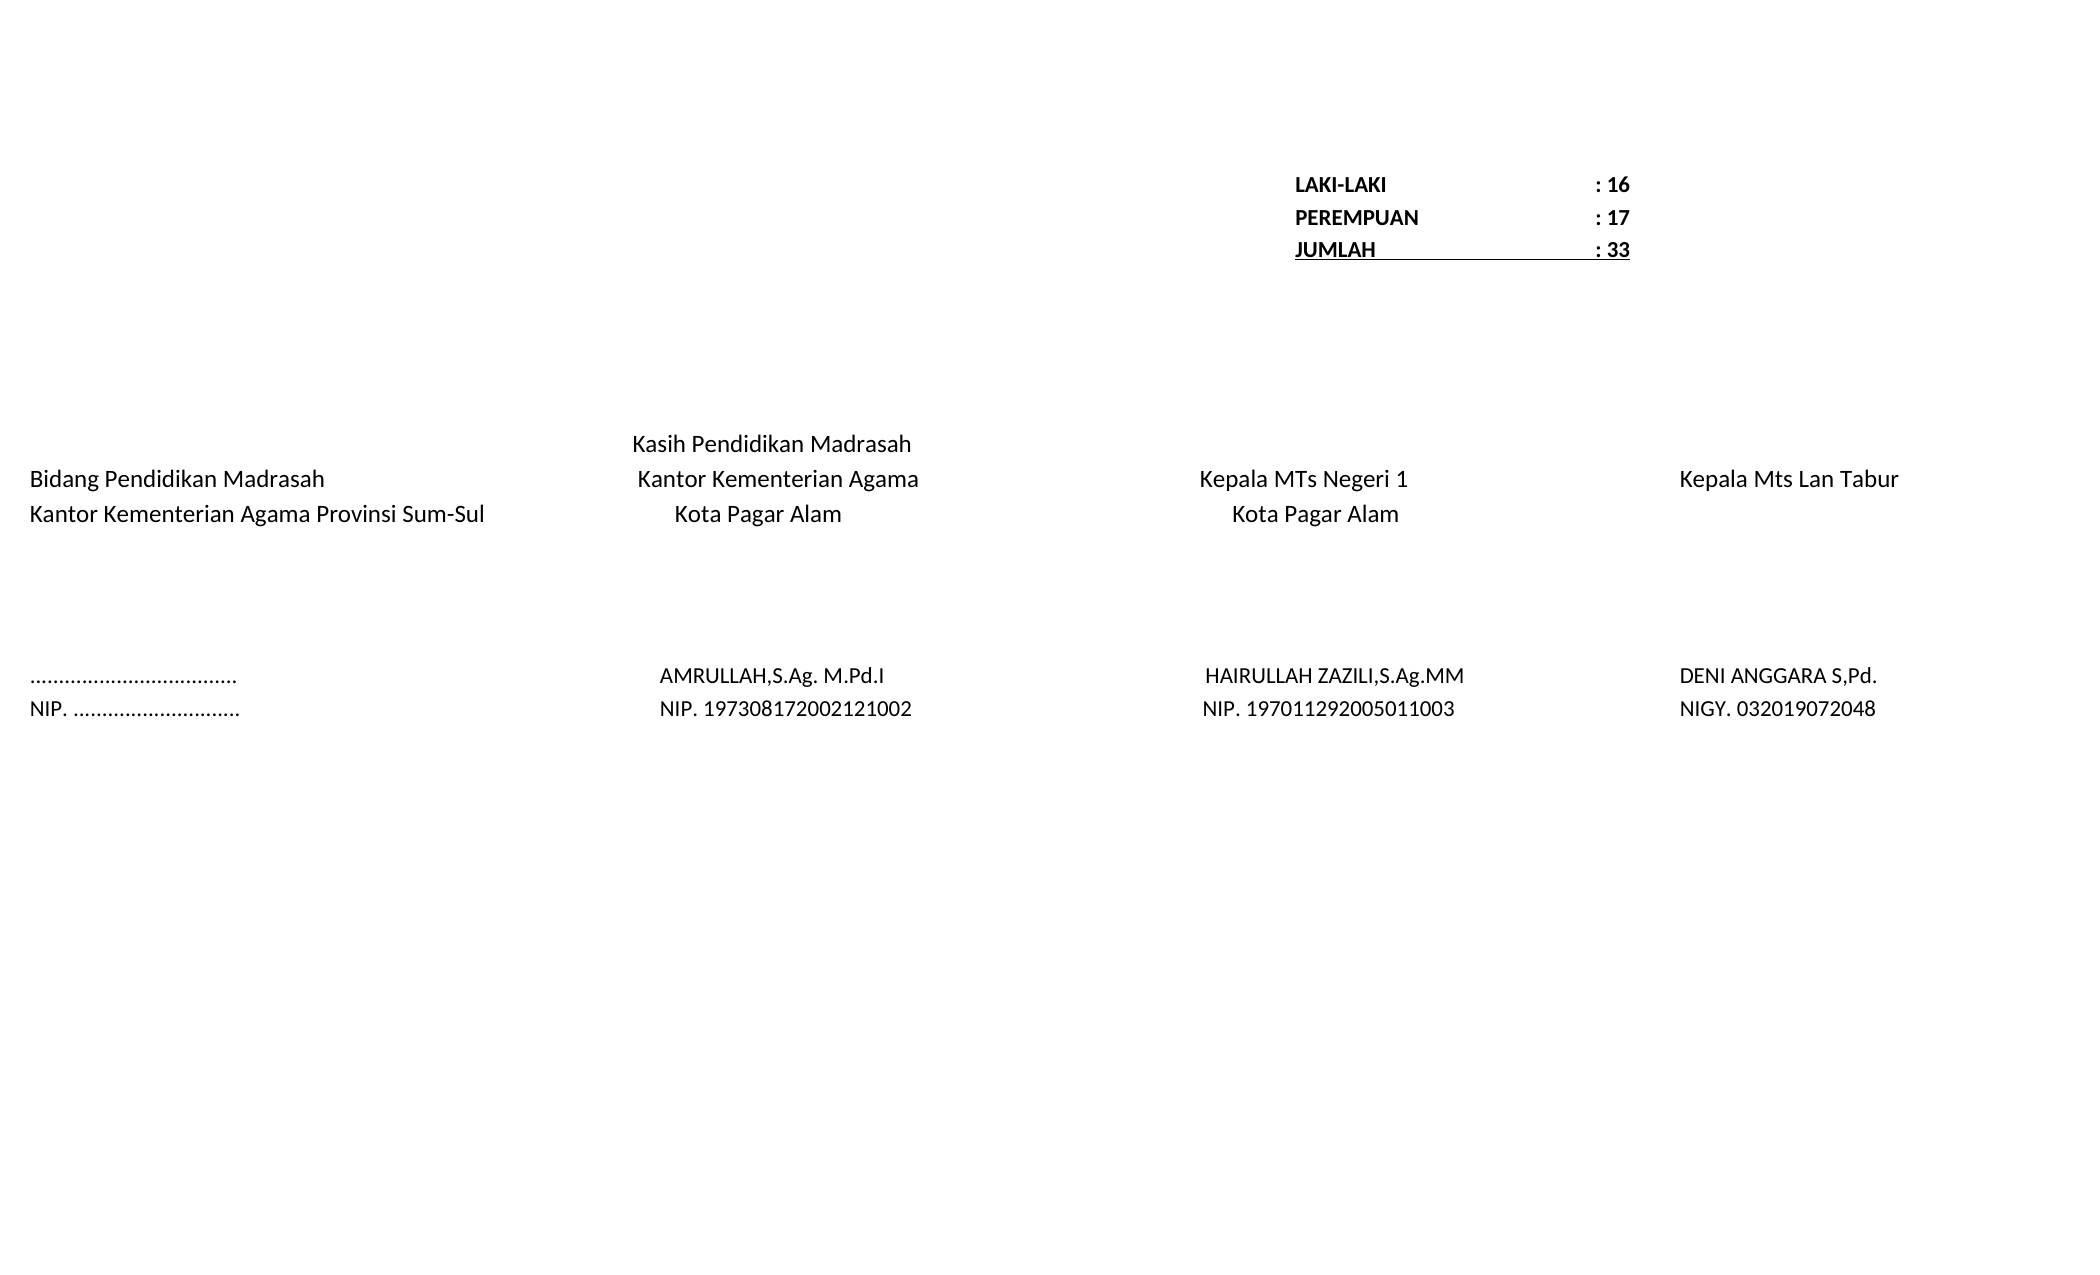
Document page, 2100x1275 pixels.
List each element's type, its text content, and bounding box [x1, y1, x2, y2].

text LAKI-LAKI : 16 [779, 170, 2071, 198]
text Kantor Kementerian Agama Provinsi Sum-Sul Kota Pagar Alam Kota Pagar Alam [29, 498, 2071, 528]
text JUMLAH : 33 [779, 235, 2071, 263]
text NIP. ............................. NIP. 197308172002121002 NIP. 197011292005011003 NIGY. 032019072048 [29, 694, 2071, 722]
text Kasih Pendidikan Madrasah [29, 428, 2071, 458]
text PEREMPUAN : 17 [854, 203, 2071, 231]
text Bidang Pendidikan Madrasah Kantor Kementerian Agama Kepala MTs Negeri 1 Kepala Mts Lan Tabur [29, 463, 2071, 493]
text .................................... AMRULLAH,S.Ag. M.Pd.I HAIRULLAH ZAZILI,S.Ag.MM DENI ANGGARA S,Pd. [29, 662, 2071, 690]
